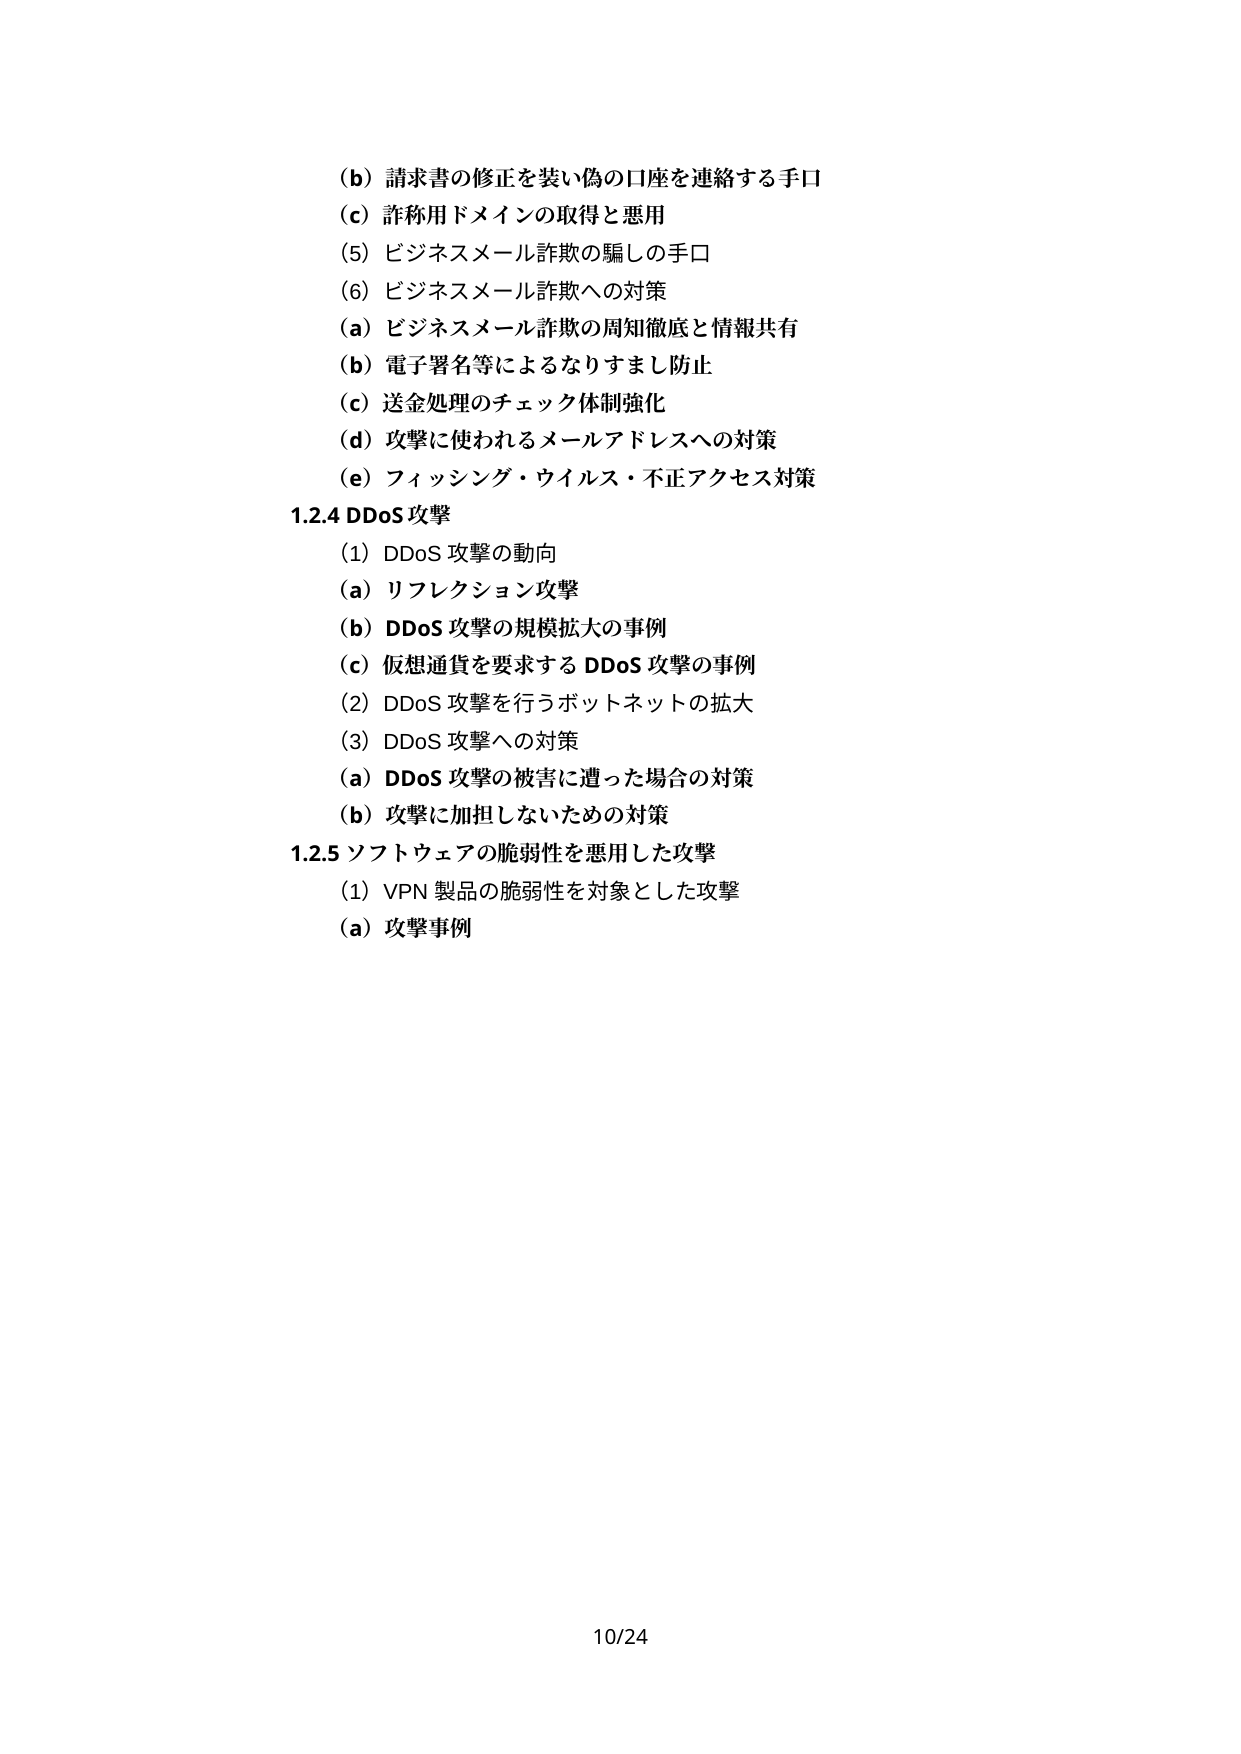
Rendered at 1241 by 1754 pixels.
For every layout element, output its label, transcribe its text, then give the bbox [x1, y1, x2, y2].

subtitle （3）DDoS 攻撃への対策 [327, 721, 1053, 758]
subtitle 1.2.5 ソフトウェアの脆弱性を悪用した攻撃 [290, 833, 1053, 871]
subtitle （2）DDoS 攻撃を行うボットネットの拡大 [327, 683, 1053, 721]
subtitle （a）攻撃事例 [327, 908, 1042, 946]
subtitle 1.2.4 DDoS攻撃 [290, 496, 1053, 533]
subtitle （a）DDoS 攻撃の被害に遭った場合の対策 [327, 758, 1042, 796]
subtitle （1）DDoS 攻撃の動向 [327, 533, 1053, 571]
subtitle （6）ビジネスメール詐欺への対策 [327, 271, 1053, 308]
subtitle （e）フィッシング・ウイルス・不正アクセス対策 [327, 458, 1042, 496]
subtitle （c）送金処理のチェック体制強化 [327, 383, 1042, 421]
subtitle （b）DDoS 攻撃の規模拡大の事例 [327, 608, 1042, 646]
subtitle （d）攻撃に使われるメールアドレスへの対策 [327, 421, 1042, 458]
subtitle （c）詐称用ドメインの取得と悪用 [327, 196, 1042, 233]
subtitle （b）攻撃に加担しないための対策 [327, 796, 1042, 833]
subtitle （5）ビジネスメール詐欺の騙しの手口 [327, 233, 1053, 271]
subtitle （c）仮想通貨を要求するDDoS 攻撃の事例 [327, 646, 1042, 683]
subtitle （1）VPN 製品の脆弱性を対象とした攻撃 [327, 871, 1053, 908]
subtitle （b）請求書の修正を装い偽の口座を連絡する手口 [327, 158, 1042, 196]
subtitle （a）ビジネスメール詐欺の周知徹底と情報共有 [327, 308, 1042, 346]
subtitle （a）リフレクション攻撃 [327, 571, 1042, 608]
subtitle （b）電子署名等によるなりすまし防止 [327, 346, 1042, 383]
